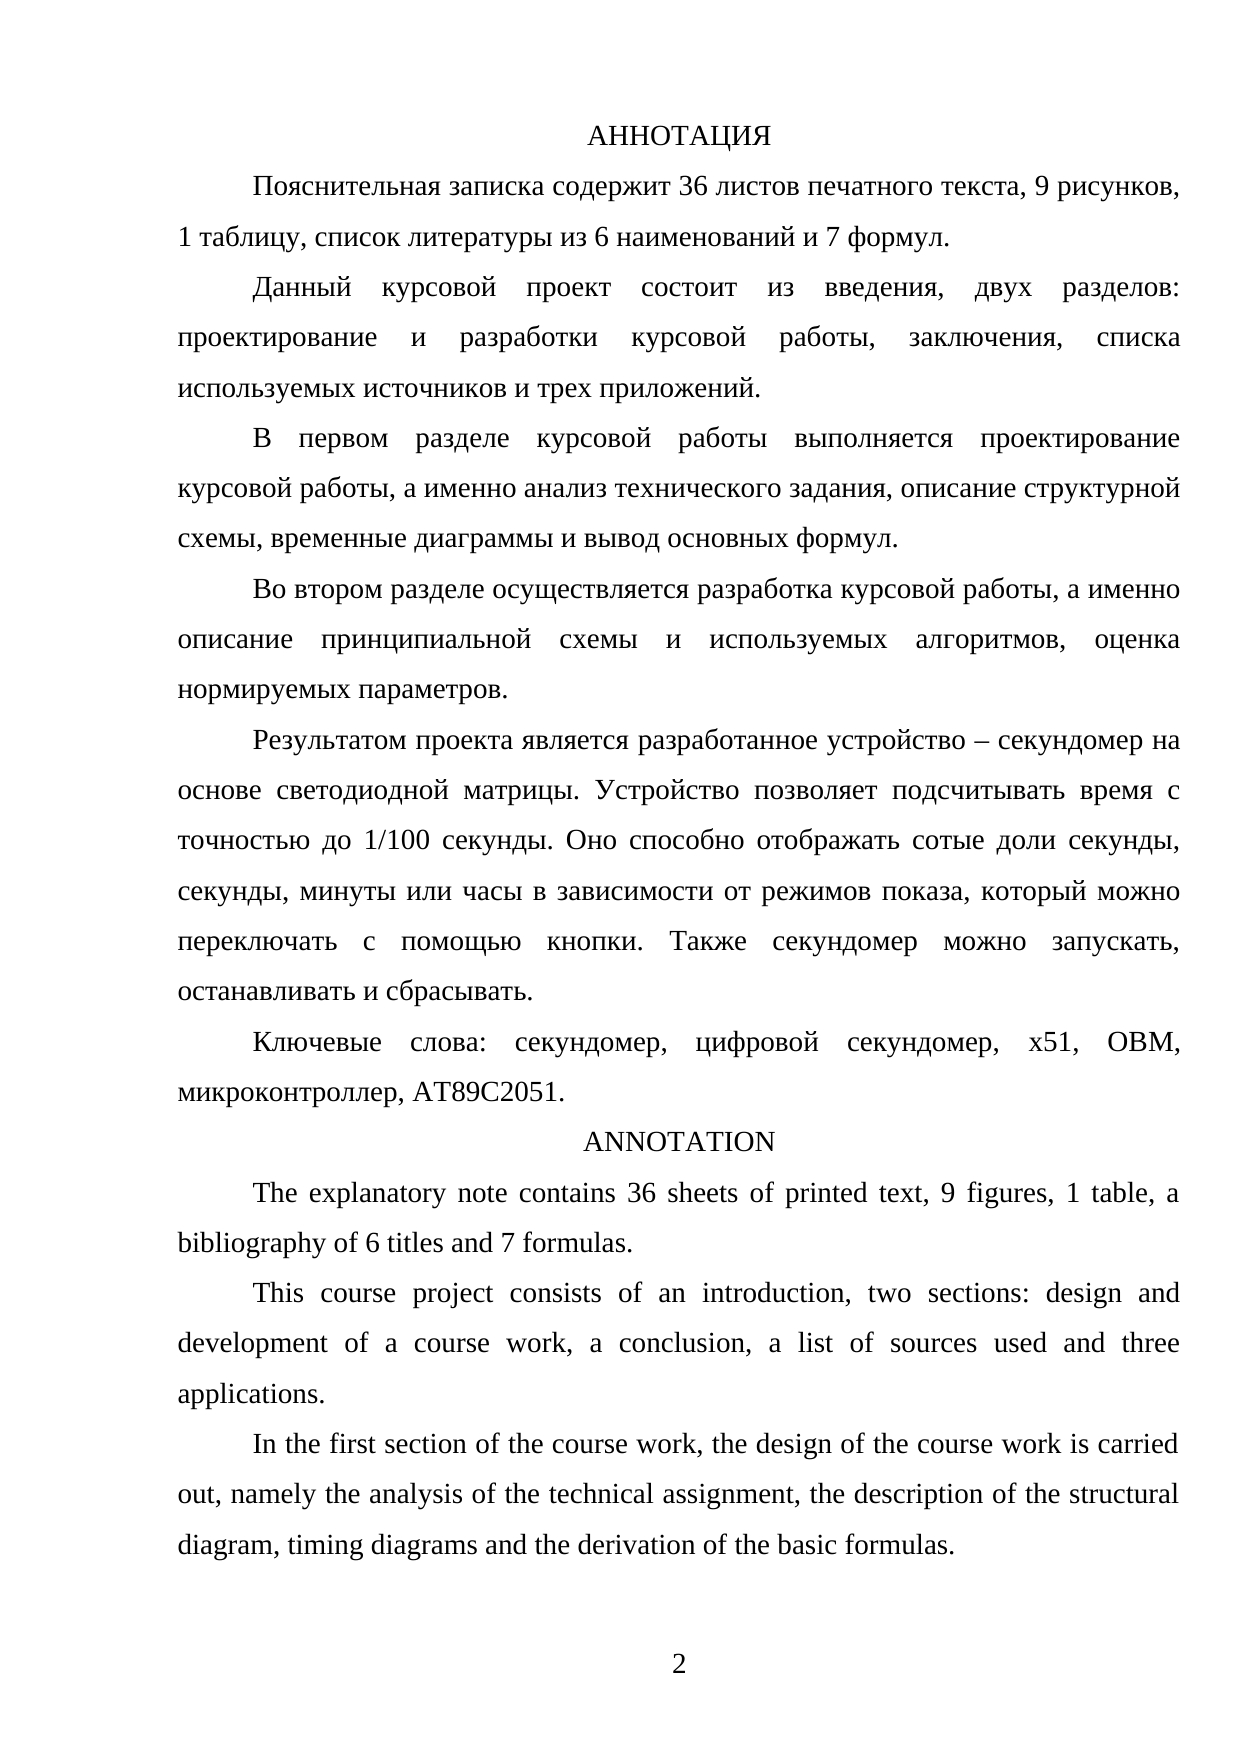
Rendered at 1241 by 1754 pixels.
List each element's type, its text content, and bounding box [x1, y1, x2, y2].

text In the first section of the course work, the design of the course work is carried out, namely the analysis of the technical assignment, the description of the structural diagram, timing diagrams and the derivation of the basic formulas. [177, 1426, 1181, 1560]
text Ключевые слова: секундомер, цифровой секундомер, x51, ОВМ, микроконтроллер, AT89C2051. [177, 1024, 1181, 1108]
text ANNOTATION [177, 1124, 1181, 1158]
text Результатом проекта является разработанное устройство – секундомер на основе светодиодной матрицы. Устройство позволяет подсчитывать время с точностью до 1/100 секунды. Оно способно отображать сотые доли секунды, секунды, минуты или часы в зависимости от режимов показа, который можно переключать с помощью кнопки. Также секундомер можно запускать, останавливать и сбрасывать. [177, 722, 1181, 1007]
text This course project consists of an introduction, two sections: design and development of a course work, a conclusion, a list of sources used and three applications. [177, 1275, 1181, 1409]
text АННОТАЦИЯ [177, 118, 1181, 152]
text Пояснительная записка содержит 36 листов печатного текста, 9 рисунков, 1 таблицу, список литературы из 6 наименований и 7 формул. [177, 168, 1181, 252]
text В первом разделе курсовой работы выполняется проектирование курсовой работы, а именно анализ технического задания, описание структурной схемы, временные диаграммы и вывод основных формул. [177, 420, 1181, 554]
text Во втором разделе осуществляется разработка курсовой работы, а именно описание принципиальной схемы и используемых алгоритмов, оценка нормируемых параметров. [177, 571, 1181, 705]
text The explanatory note contains 36 sheets of printed text, 9 figures, 1 table, a bibliography of 6 titles and 7 formulas. [177, 1175, 1181, 1258]
text Данный курсовой проект состоит из введения, двух разделов: проектирование и разработки курсовой работы, заключения, списка используемых источников и трех приложений. [177, 269, 1181, 403]
